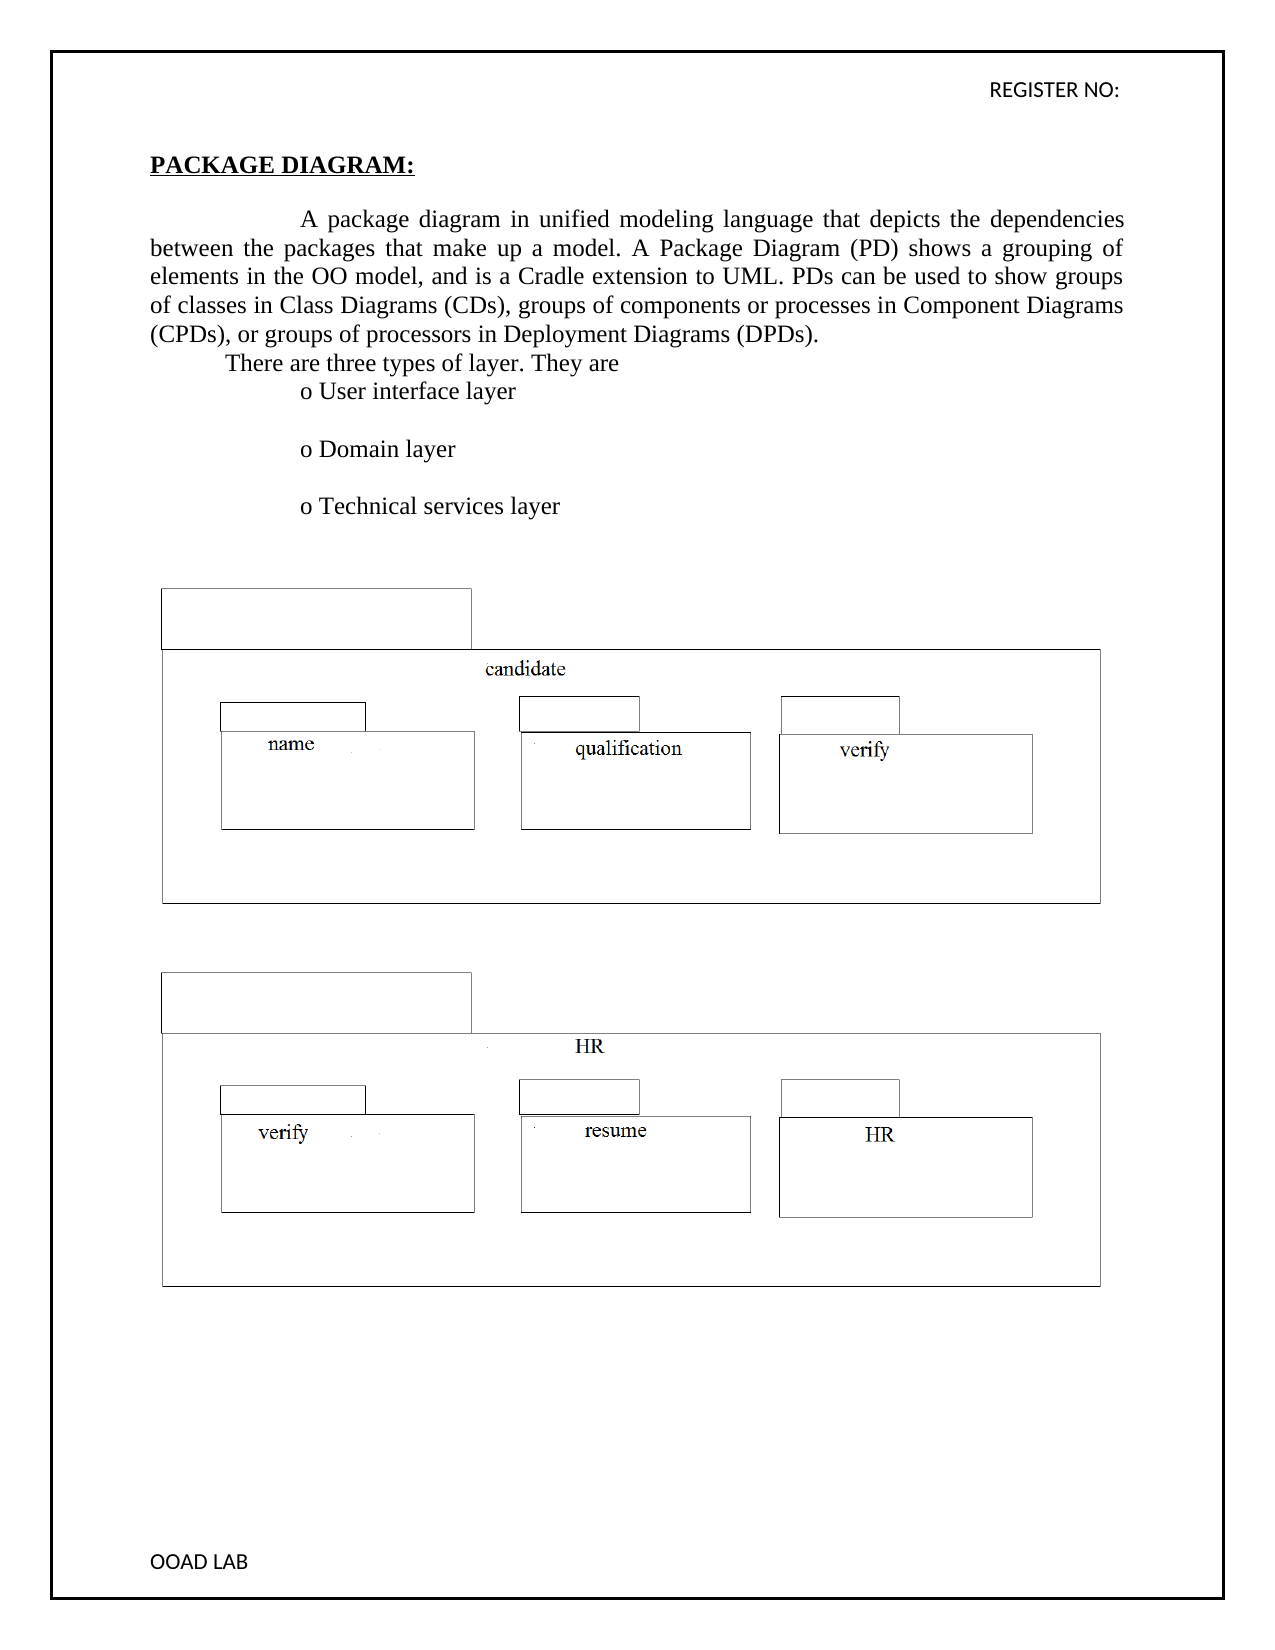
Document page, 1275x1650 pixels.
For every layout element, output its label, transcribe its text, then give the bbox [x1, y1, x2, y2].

text PACKAGE DIAGRAM: [150, 150, 1125, 179]
text A package diagram in unified modeling language that depicts the dependencies between the packages that make up a model. A Package Diagram (PD) shows a grouping of elements in the OO model, and is a Cradle extension to UML. PDs can be used to show groups of classes in Class Diagrams (CDs), groups of components or processes in Component Diagrams (CPDs), or groups of processors in Deployment Diagrams (DPDs). [150, 204, 1125, 348]
text o Technical services layer [225, 491, 1125, 520]
picture [150, 573, 1124, 933]
text o Domain layer [225, 434, 1125, 463]
text o User interface layer [225, 376, 1125, 405]
text There are three types of layer. They are [150, 348, 1125, 376]
picture [150, 957, 1124, 1316]
